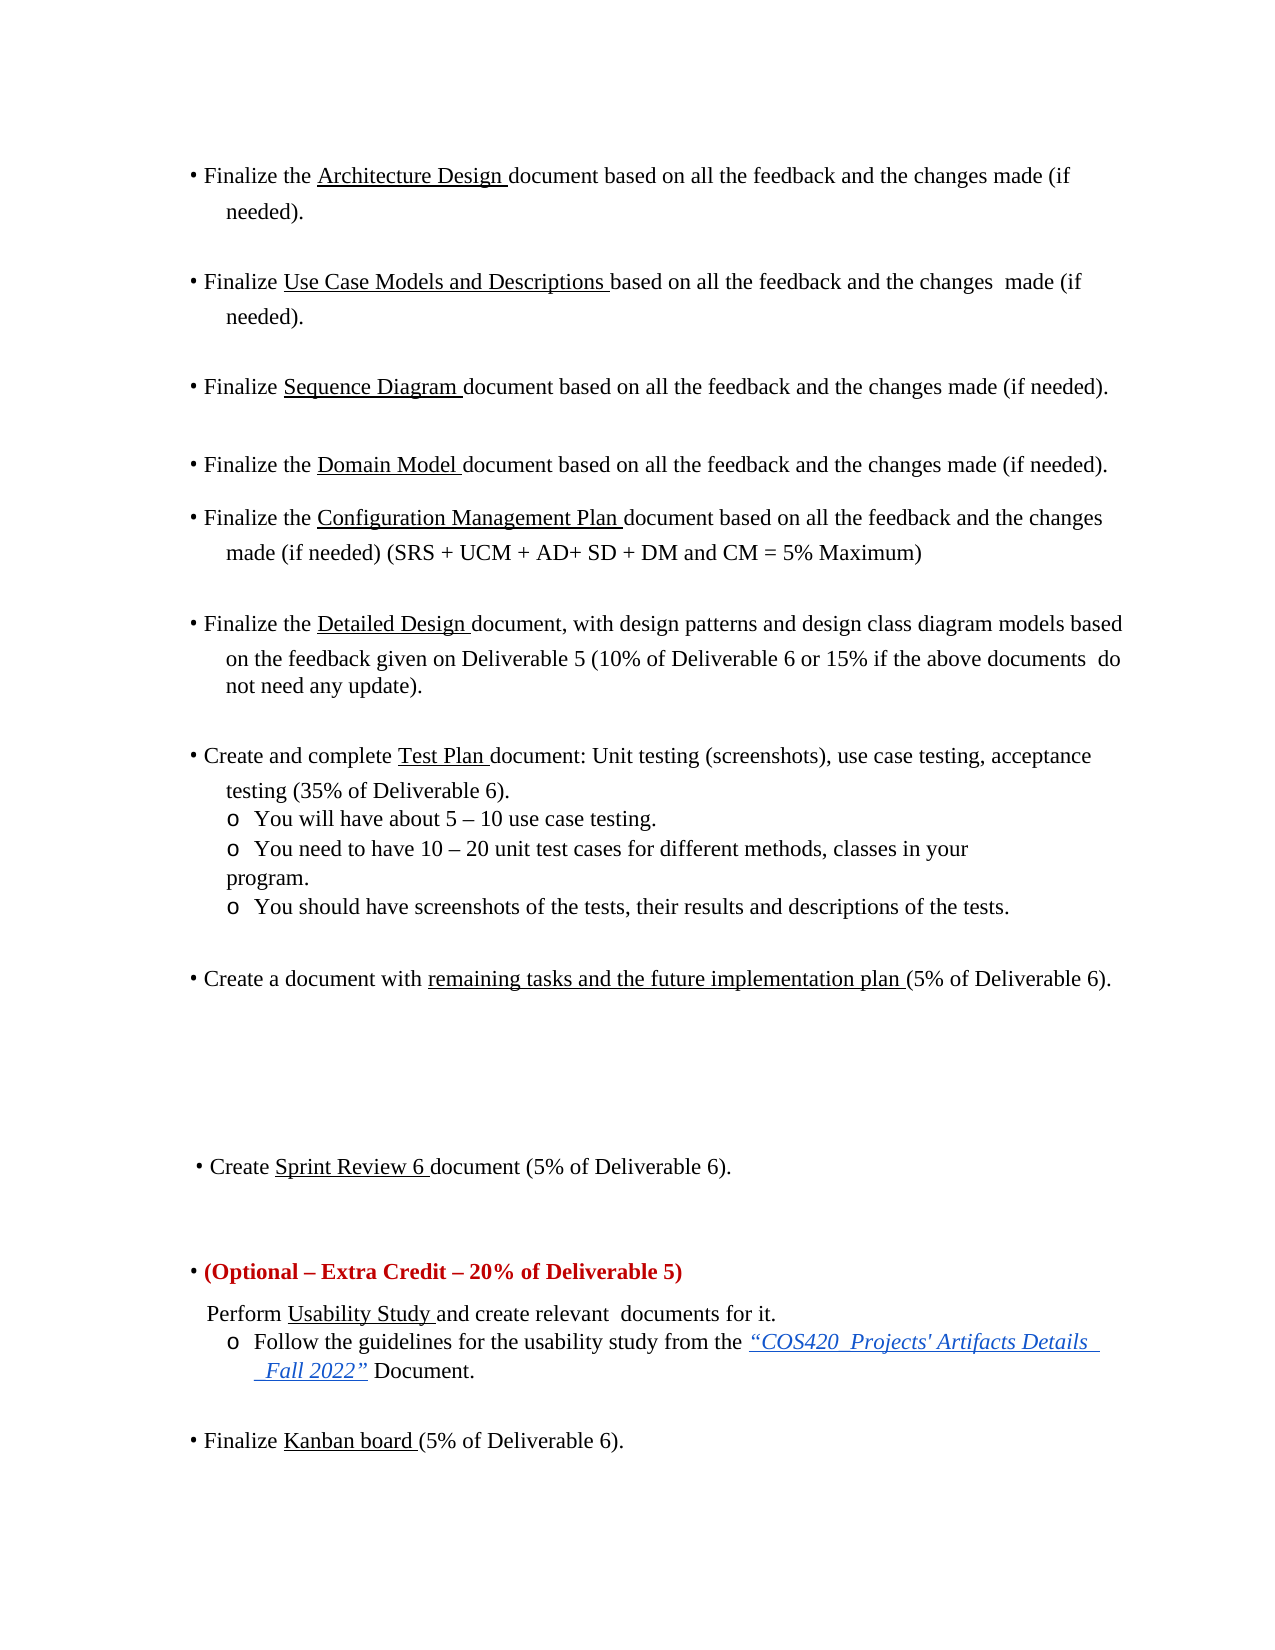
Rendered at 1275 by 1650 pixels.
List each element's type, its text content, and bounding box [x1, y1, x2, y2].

text • Finalize the Architecture Design document based on all the feedback and the changes made (if needed). [189, 150, 1124, 224]
text o You will have about 5 – 10 use case testing. [226, 805, 1125, 833]
text • Create and complete Test Plan document: Unit testing (screenshots), use case testing, acceptance testing (35% of Deliverable 6). [189, 730, 1125, 804]
text Perform Usability Study and create relevant documents for it. [189, 1300, 1125, 1326]
text o Follow the guidelines for the usability study from the “COS420_Projects' Artifacts Details _Fall 2022” Document. [226, 1328, 1125, 1383]
text • Finalize Kanban board (5% of Deliverable 6). [189, 1415, 1125, 1462]
text • Create a document with remaining tasks and the future implementation plan (5% of Deliverable 6). [189, 953, 1125, 999]
text • Finalize the Configuration Management Plan document based on all the feedback and the changes made (if needed) (SRS + UCM + AD+ SD + DM and CM = 5% Maximum) [189, 492, 1125, 566]
text o You need to have 10 – 20 unit test cases for different methods, classes in your program. [226, 835, 1058, 890]
text • Create Sprint Review 6 document (5% of Deliverable 6). [189, 1140, 1125, 1187]
text • (Optional – Extra Credit – 20% of Deliverable 5) [189, 1246, 1125, 1293]
text o You should have screenshots of the tests, their results and descriptions of the tests. [226, 893, 1058, 921]
text • Finalize the Detailed Design document, with design patterns and design class diagram models based on the feedback given on Deliverable 5 (10% of Deliverable 6 or 15% if the above documents do not need any update). [189, 597, 1125, 698]
text • Finalize Sequence Diagram document based on all the feedback and the changes made (if needed). [189, 361, 1119, 408]
text • Finalize the Domain Model document based on all the feedback and the changes made (if needed). [189, 438, 1119, 485]
text • Finalize Use Case Models and Descriptions based on all the feedback and the changes made (if needed). [189, 255, 1125, 329]
